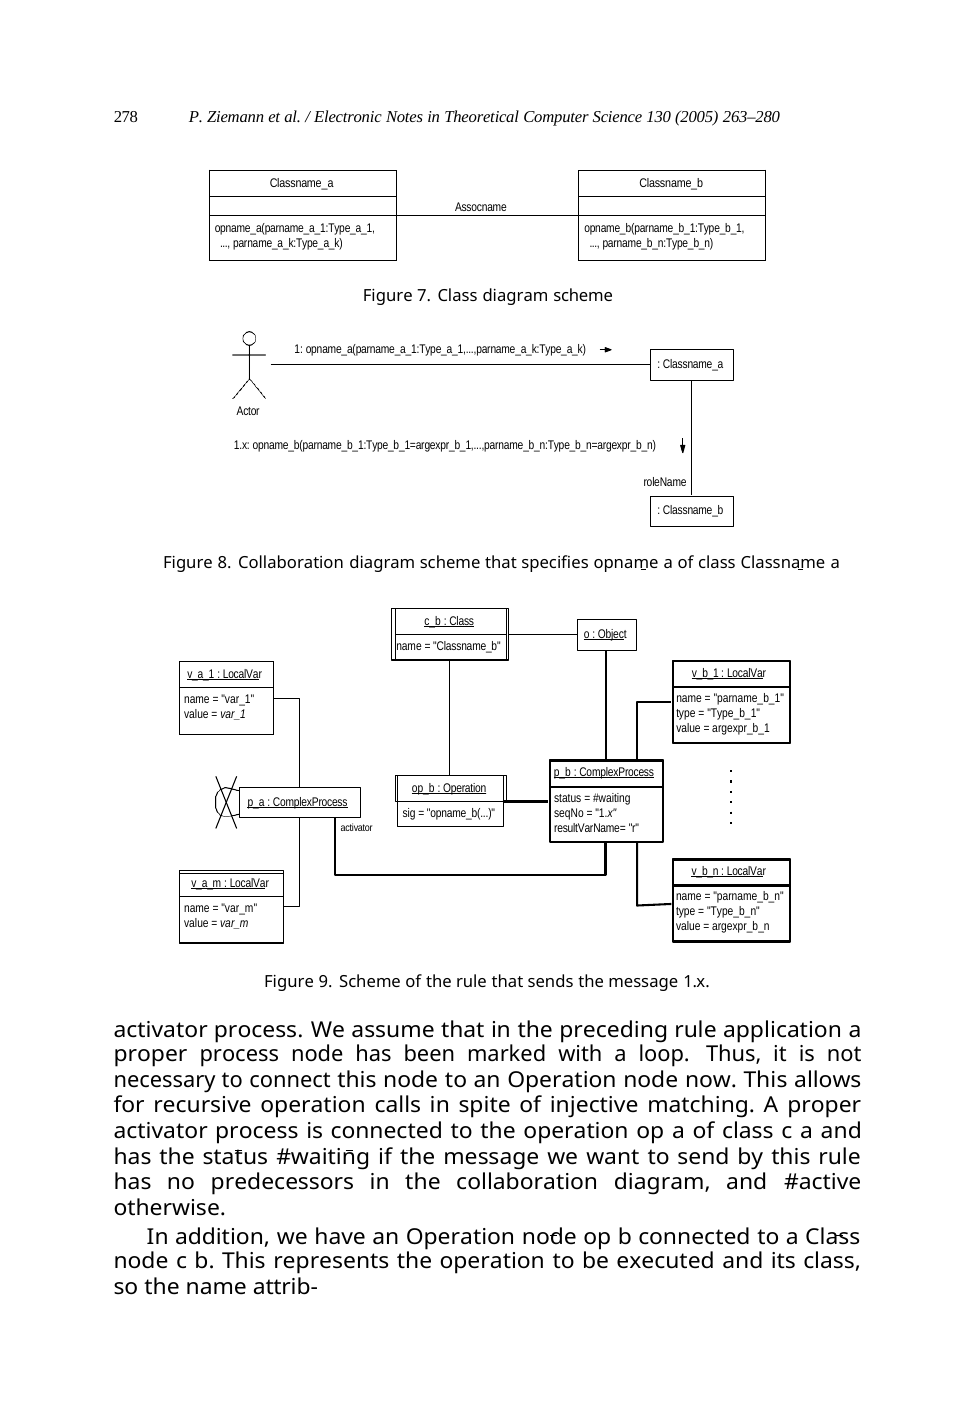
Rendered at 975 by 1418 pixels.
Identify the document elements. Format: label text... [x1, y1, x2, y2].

table_header Classname_b [579, 171, 765, 196]
picture [215, 787, 225, 817]
text Actor [236, 404, 873, 418]
table_cell [210, 197, 396, 215]
table_cell opname_b(parname_b_1:Type_b_1, ..., parname_b_n:Type_b_n) [579, 216, 765, 259]
picture [228, 787, 239, 817]
text In addition, we have an Operation node op b connected to a Class node c b. This represents the operation to be executed and its class, so the name attrib- [113, 1224, 861, 1301]
table_cell [397, 216, 578, 259]
text roleName [102, 474, 686, 489]
table_header Classname_a [210, 171, 396, 196]
picture [232, 331, 266, 399]
text 1.x: opname_b(parname_b_1:Type_b_1=argexpr_b_1,...,parname_b_n:Type_b_n=argexpr_b_n) [234, 438, 873, 452]
picture [222, 806, 231, 817]
table_cell opname_a(parname_a_1:Type_a_1, ..., parname_a_k:Type_a_k) [210, 216, 396, 259]
text Figure 9. Scheme of the rule that sends the message 1.x. [102, 970, 872, 993]
table_header Assocname [397, 170, 578, 215]
picture [222, 787, 231, 799]
text activator process. We assume that in the preceding rule application a proper process node has been marked with a loop. Thus, it is not necessary to connect this node to an Operation node now. This allows for recursive operation calls in spite of injective matching. A proper activator process is connected to the operation op a of class c a and has the status #waiting if the message we want to send by this rule has no predecessors in the collaboration diagram, and #active otherwise. [113, 1017, 861, 1222]
text Figure 7. Class diagram scheme [102, 283, 873, 306]
text Figure 8. Collaboration diagram scheme that specifies opname a of class Classname a [163, 550, 873, 573]
table_cell [579, 197, 765, 215]
